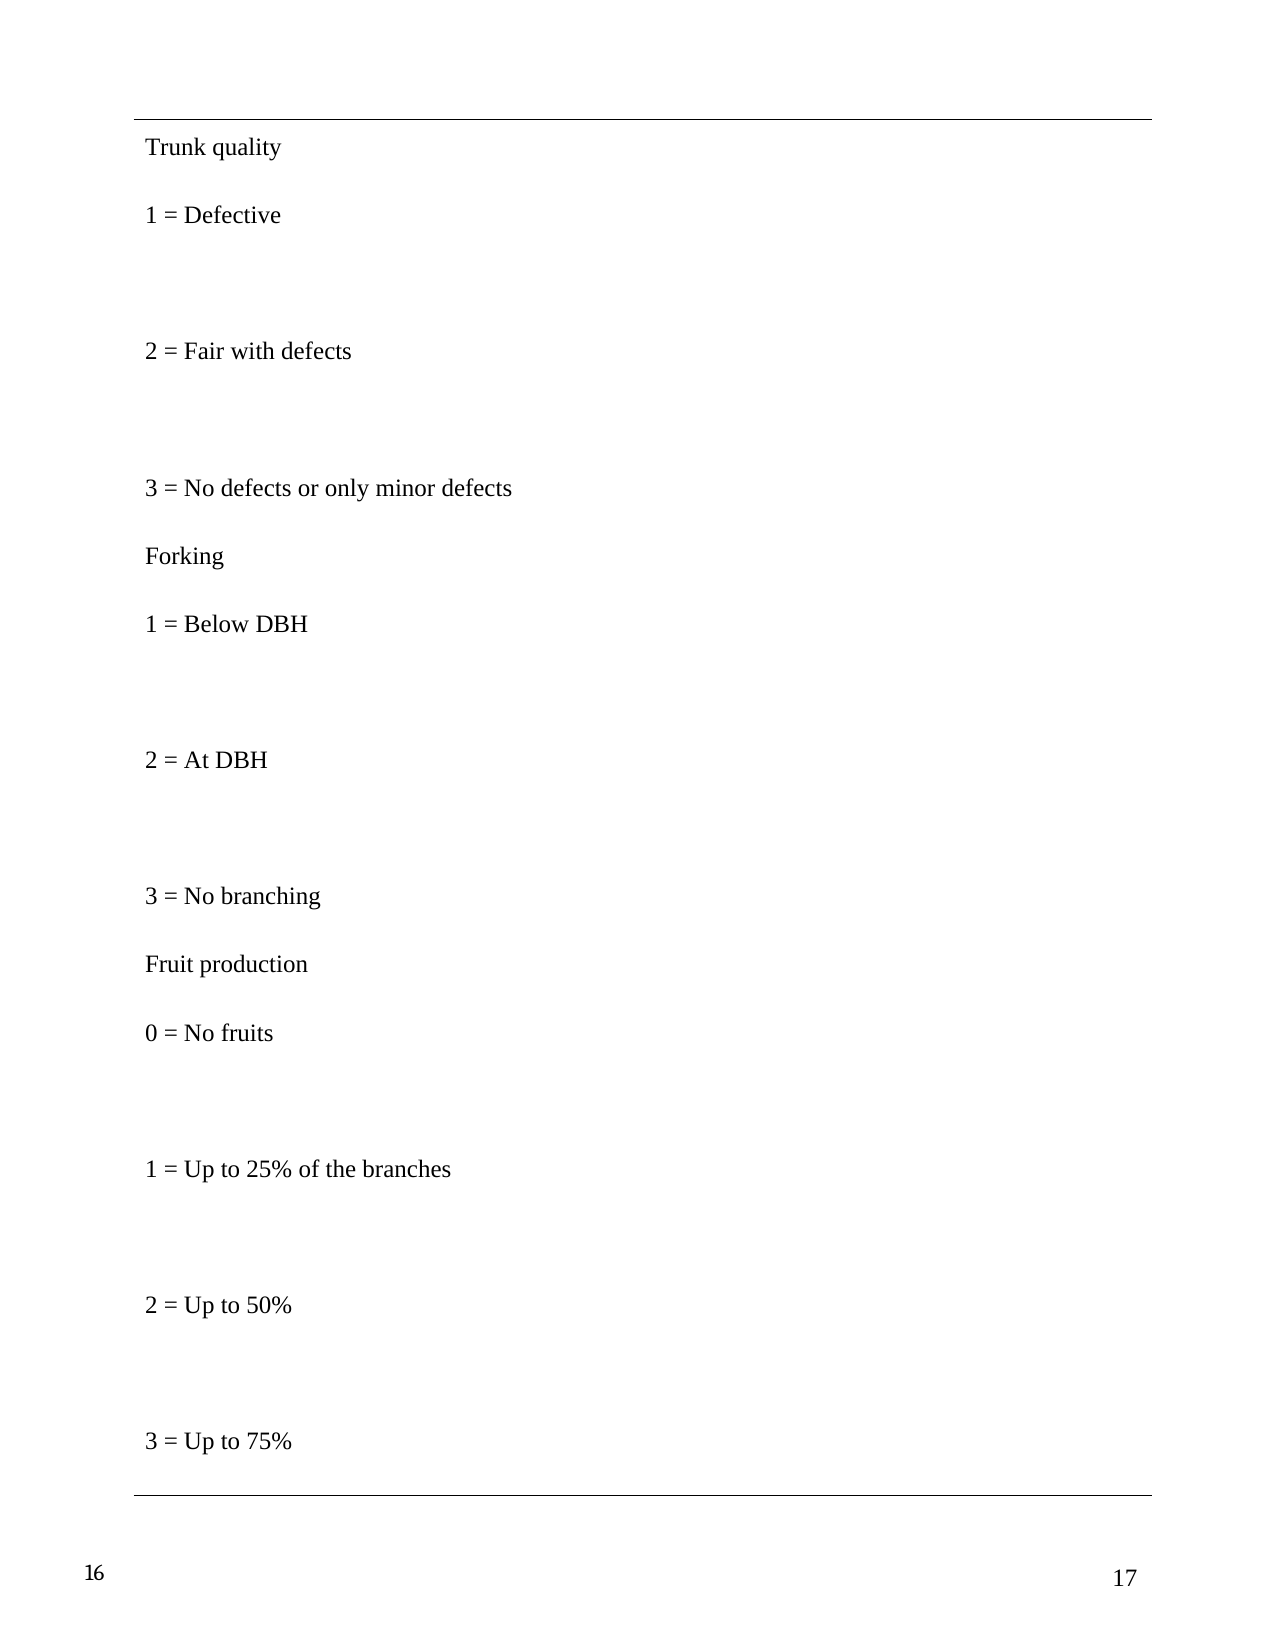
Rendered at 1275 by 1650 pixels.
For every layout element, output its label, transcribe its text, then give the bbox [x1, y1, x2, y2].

table_header Table 2: Qualitative evaluation scale of morphological and functional traits in Neltuma pallida individuals, following the criteria of Alban [33]. [134, 120, 1152, 1494]
